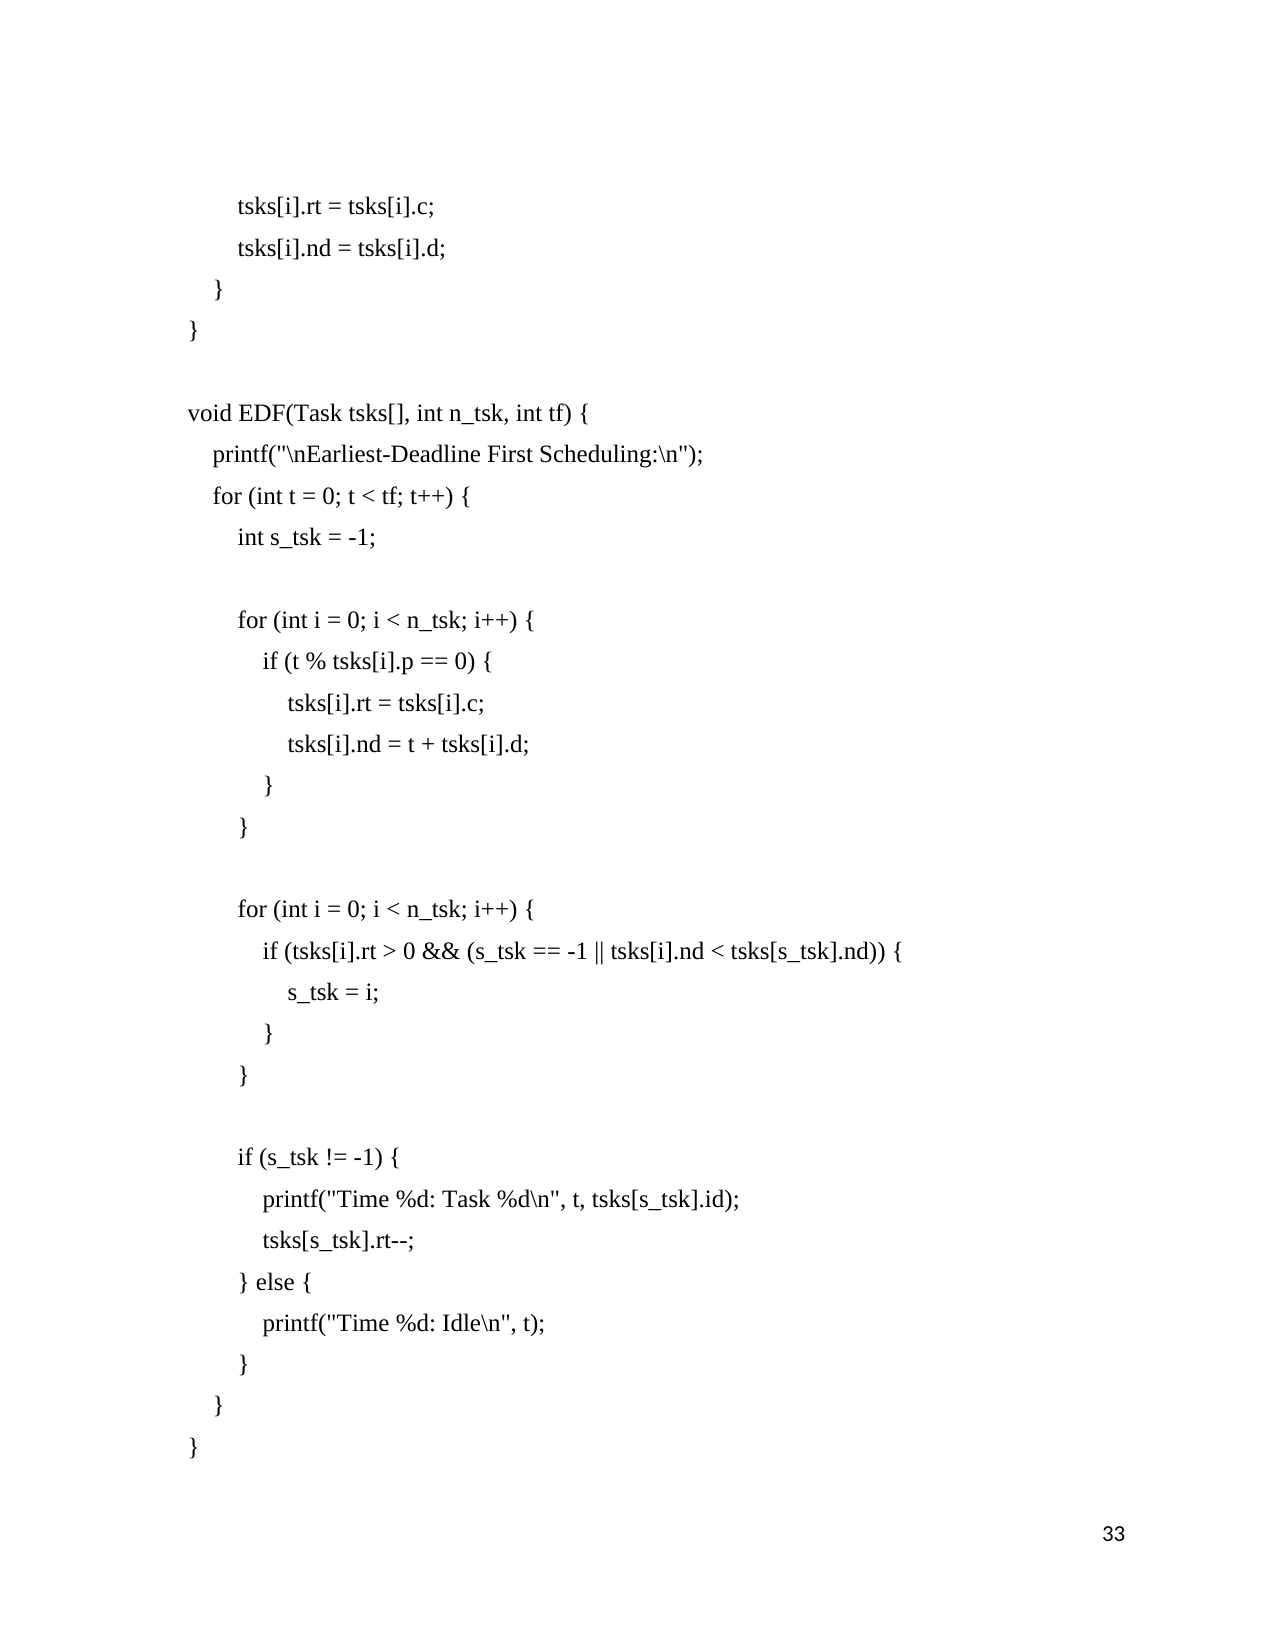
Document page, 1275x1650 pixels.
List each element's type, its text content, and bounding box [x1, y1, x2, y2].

text } [187, 315, 1125, 344]
text printf("\nEarliest-Deadline First Scheduling:\n"); [187, 439, 1125, 468]
text for (int i = 0; i < n_tsk; i++) { [187, 605, 1125, 634]
text printf("Time %d: Idle\n", t); [187, 1308, 1125, 1337]
text } [187, 1391, 1125, 1419]
text if (tsks[i].rt > 0 && (s_tsk == -1 || tsks[i].nd < tsks[s_tsk].nd)) { [187, 936, 1125, 964]
text tsks[i].rt = tsks[i].c; [187, 191, 1125, 220]
text if (s_tsk != -1) { [187, 1142, 1125, 1171]
text } [187, 812, 1125, 840]
text } [187, 1060, 1125, 1088]
text tsks[i].nd = tsks[i].d; [187, 233, 1125, 261]
text if (t % tsks[i].p == 0) { [187, 646, 1125, 675]
text s_tsk = i; [187, 977, 1125, 1006]
text void EDF(Task tsks[], int n_tsk, int tf) { [187, 398, 1125, 427]
text for (int t = 0; t < tf; t++) { [187, 481, 1125, 509]
text tsks[s_tsk].rt--; [187, 1225, 1125, 1254]
text } else { [187, 1267, 1125, 1295]
text for (int i = 0; i < n_tsk; i++) { [187, 894, 1125, 923]
text } [187, 1349, 1125, 1378]
text } [187, 1018, 1125, 1047]
text tsks[i].rt = tsks[i].c; [187, 688, 1125, 716]
text } [187, 770, 1125, 799]
text int s_tsk = -1; [187, 522, 1125, 551]
text printf("Time %d: Task %d\n", t, tsks[s_tsk].id); [187, 1184, 1125, 1213]
text tsks[i].nd = t + tsks[i].d; [187, 729, 1125, 758]
text } [187, 274, 1125, 303]
text } [187, 1432, 1125, 1461]
